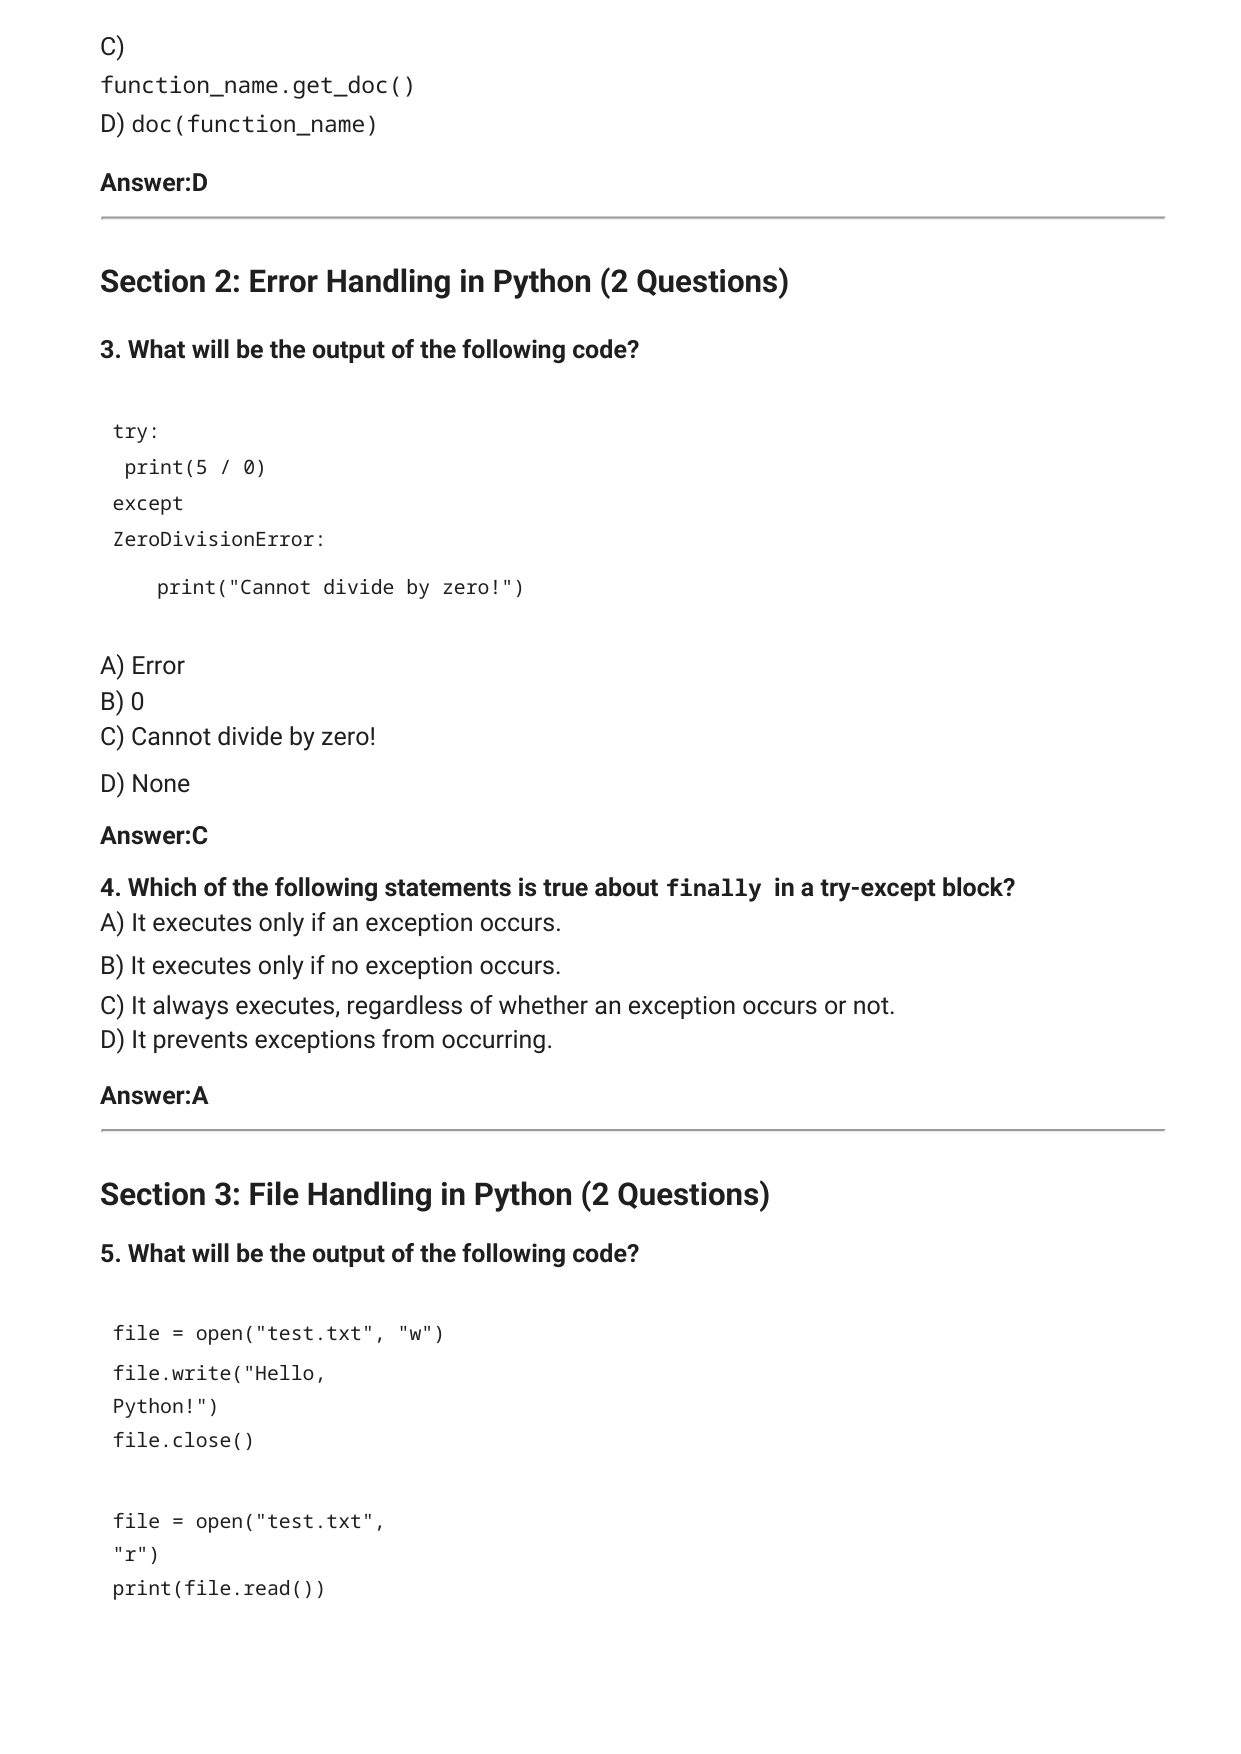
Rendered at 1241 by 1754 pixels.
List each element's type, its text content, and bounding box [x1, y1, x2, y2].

text 5. What will be the output of the following code? [100, 1239, 1167, 1268]
picture [101, 215, 1166, 220]
text Answer:D [100, 168, 1167, 198]
text file.write("Hello, Python!") file.close() [112, 1359, 417, 1453]
text D) None [100, 769, 1167, 798]
text B) It executes only if no exception occurs. [100, 951, 1167, 981]
text Answer:A [100, 1081, 1167, 1110]
text Answer:C [100, 821, 1167, 851]
text C) It always executes, regardless of whether an exception occurs or not. D) It prevents exceptions from occurring. [100, 991, 897, 1054]
text try: print(5 / 0) except ZeroDivisionError: [112, 417, 387, 552]
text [100, 32, 432, 139]
text A) Error B) 0 C) Cannot divide by zero! [100, 651, 387, 752]
text Section 2: Error Handling in Python (2 Questions) [100, 264, 1167, 300]
text Section 3: File Handling in Python (2 Questions) [100, 1176, 1167, 1213]
text file = open("test.txt", "r") print(file.read()) [112, 1507, 417, 1601]
text file = open("test.txt", "w") [112, 1319, 1167, 1346]
text print("Cannot divide by zero!") [145, 573, 1167, 601]
picture [101, 1128, 1166, 1133]
text 3. What will be the output of the following code? [100, 336, 1167, 365]
text 4. Which of the following statements is true about finally in a try-except block? A) It executes only if an exception occurs. [100, 872, 1017, 937]
